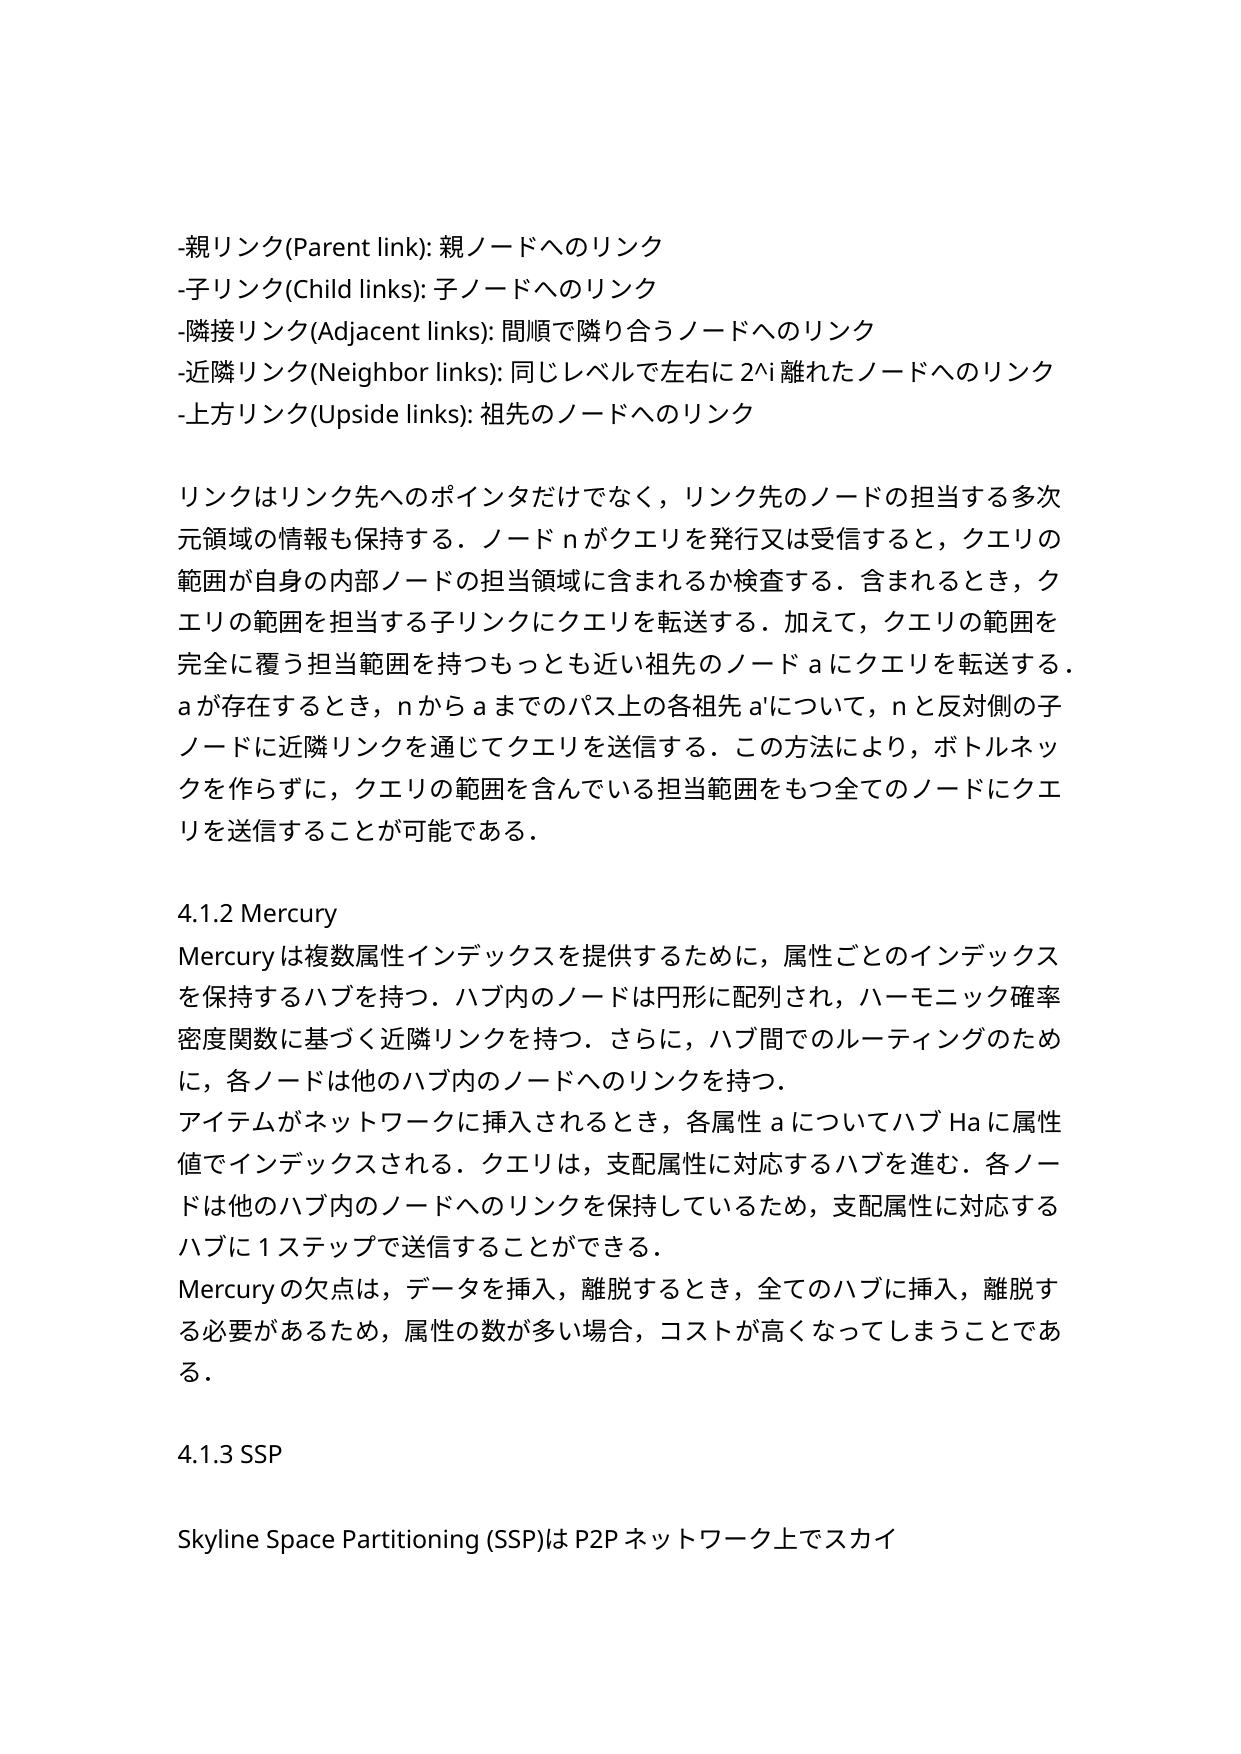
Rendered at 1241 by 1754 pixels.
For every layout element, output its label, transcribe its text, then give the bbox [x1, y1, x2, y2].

text Skyline Space Partitioning (SSP)はP2Pネットワーク上でスカイ [177, 1517, 1063, 1558]
text -親リンク(Parent link): 親ノードへのリンク [177, 225, 1063, 267]
text -近隣リンク(Neighbor links): 同じレベルで左右に2^i離れたノードへのリンク [177, 350, 1063, 392]
text 4.1.3 SSP [177, 1433, 1063, 1475]
text -上方リンク(Upside links): 祖先のノードへのリンク [177, 392, 1063, 433]
text Mercuryの欠点は，データを挿入，離脱するとき，全てのハブに挿入，離脱する必要があるため，属性の数が多い場合，コストが高くなってしまうことである． [177, 1267, 1063, 1392]
text -子リンク(Child links): 子ノードへのリンク [177, 267, 1063, 308]
text アイテムがネットワークに挿入されるとき，各属性aについてハブHaに属性値でインデックスされる．クエリは，支配属性に対応するハブを進む．各ノードは他のハブ内のノードへのリンクを保持しているため，支配属性に対応するハブに1ステップで送信することができる． [177, 1100, 1063, 1267]
text -隣接リンク(Adjacent links): 間順で隣り合うノードへのリンク [177, 308, 1063, 350]
text 4.1.2 Mercury [177, 892, 1063, 933]
text Mercuryは複数属性インデックスを提供するために，属性ごとのインデックスを保持するハブを持つ．ハブ内のノードは円形に配列され，ハーモニック確率密度関数に基づく近隣リンクを持つ．さらに，ハブ間でのルーティングのために，各ノードは他のハブ内のノードへのリンクを持つ． [177, 933, 1063, 1100]
text リンクはリンク先へのポインタだけでなく，リンク先のノードの担当する多次元領域の情報も保持する．ノードnがクエリを発行又は受信すると，クエリの範囲が自身の内部ノードの担当領域に含まれるか検査する．含まれるとき，クエリの範囲を担当する子リンクにクエリを転送する．加えて，クエリの範囲を完全に覆う担当範囲を持つもっとも近い祖先のノードaにクエリを転送する．aが存在するとき，nからaまでのパス上の各祖先a'について，nと反対側の子ノードに近隣リンクを通じてクエリを送信する．この方法により，ボトルネックを作らずに，クエリの範囲を含んでいる担当範囲をもつ全てのノードにクエリを送信することが可能である． [177, 475, 1063, 850]
